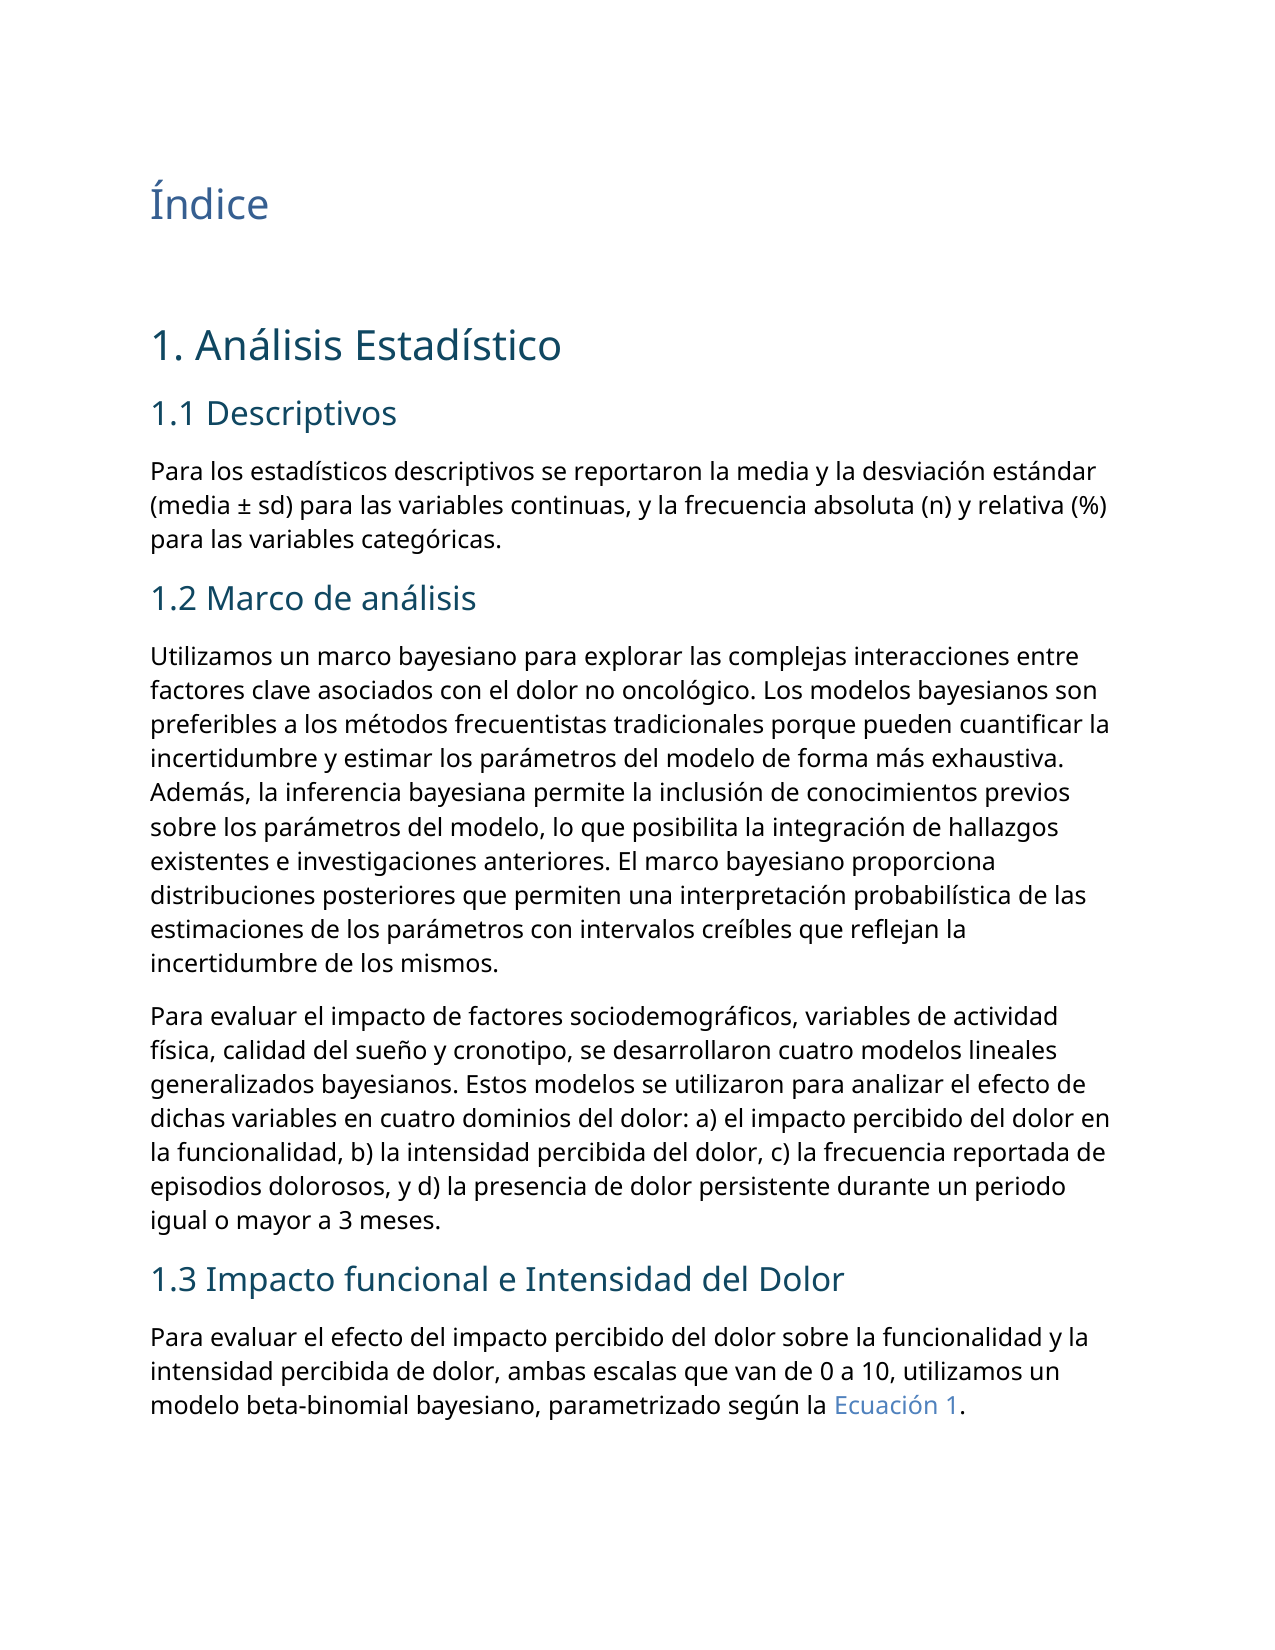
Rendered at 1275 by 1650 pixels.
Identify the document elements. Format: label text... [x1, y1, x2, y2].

subtitle 1. Análisis Estadístico [150, 316, 1125, 373]
subtitle 1.3 Impacto funcional e Intensidad del Dolor [150, 1255, 1125, 1301]
subtitle 1.2 Marco de análisis [150, 575, 1125, 620]
text Utilizamos un marco bayesiano para explorar las complejas interacciones entre factores clave asociados con el dolor no oncológico. Los modelos bayesianos son preferibles a los métodos frecuentistas tradicionales porque pueden cuantificar la incertidumbre y estimar los parámetros del modelo de forma más exhaustiva. Además, la inferencia bayesiana permite la inclusión de conocimientos previos sobre los parámetros del modelo, lo que posibilita la integración de hallazgos existentes e investigaciones anteriores. El marco bayesiano proporciona distribuciones posteriores que permiten una interpretación probabilística de las estimaciones de los parámetros con intervalos creíbles que reflejan la incertidumbre de los mismos. [150, 639, 1125, 979]
text Para los estadísticos descriptivos se reportaron la media y la desviación estándar (media ± sd) para las variables continuas, y la frecuencia absoluta (n) y relativa (%) para las variables categóricas. [150, 454, 1125, 556]
subtitle 1.1 Descriptivos [150, 389, 1125, 435]
text Para evaluar el efecto del impacto percibido del dolor sobre la funcionalidad y la intensidad percibida de dolor, ambas escalas que van de 0 a 10, utilizamos un modelo beta-binomial bayesiano, parametrizado según la Ecuación 1. [150, 1319, 1125, 1422]
text Para evaluar el impacto de factores sociodemográficos, variables de actividad física, calidad del sueño y cronotipo, se desarrollaron cuatro modelos lineales generalizados bayesianos. Estos modelos se utilizaron para analizar el efecto de dichas variables en cuatro dominios del dolor: a) el impacto percibido del dolor en la funcionalidad, b) la intensidad percibida del dolor, c) la frecuencia reportada de episodios dolorosos, y d) la presencia de dolor persistente durante un periodo igual o mayor a 3 meses. [150, 998, 1125, 1237]
